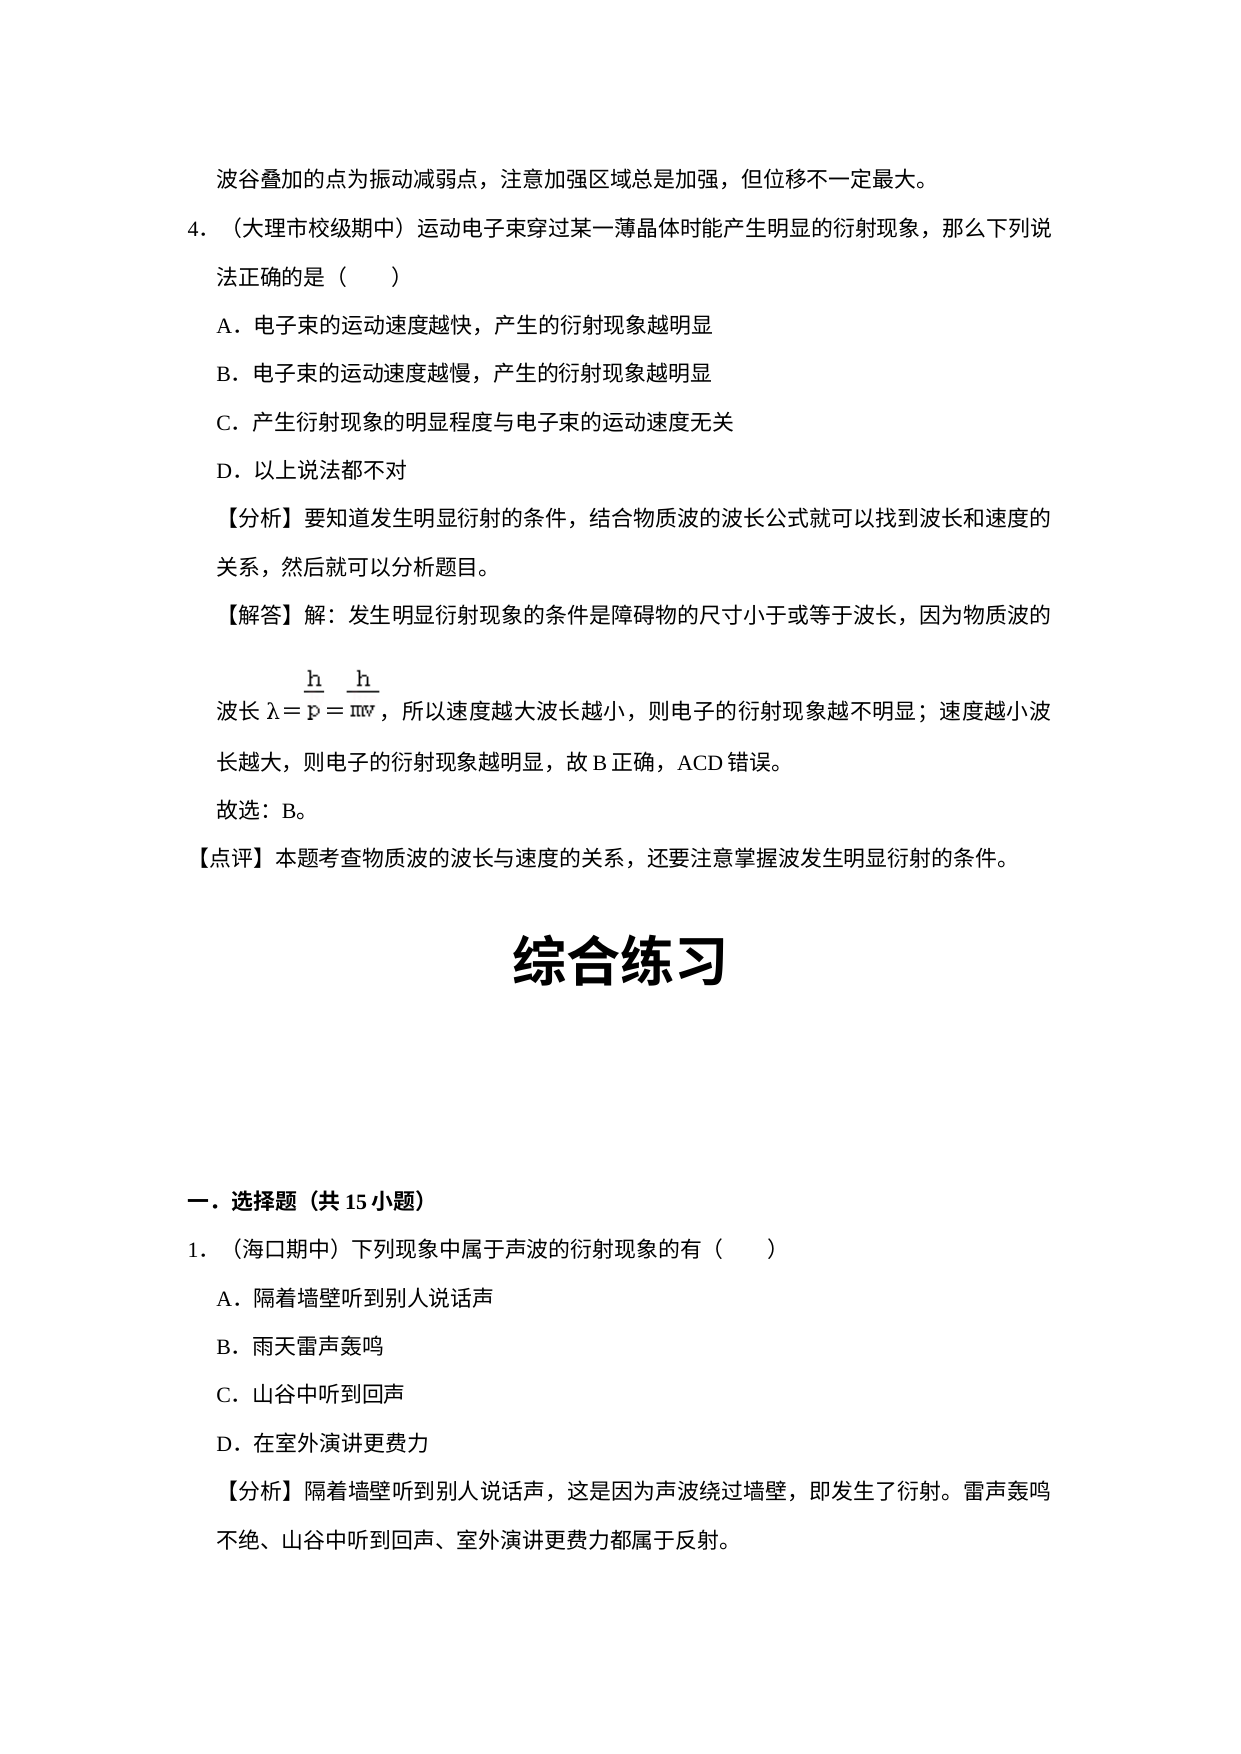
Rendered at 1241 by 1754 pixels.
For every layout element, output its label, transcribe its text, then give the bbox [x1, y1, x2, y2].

text 故选：B。 [216, 792, 1053, 825]
text 一．选择题（共15小题） [187, 1183, 1053, 1216]
text 【分析】隔着墙壁听到别人说话声，这是因为声波绕过墙壁，即发生了衍射。雷声轰鸣不绝、山谷中听到回声、室外演讲更费力都属于反射。 [216, 1473, 1053, 1555]
picture [303, 664, 325, 720]
text A．隔着墙壁听到别人说话声 [187, 1280, 1053, 1313]
text 【分析】要知道发生明显衍射的条件，结合物质波的波长公式就可以找到波长和速度的关系，然后就可以分析题目。 [216, 501, 1053, 582]
text 1．（海口期中）下列现象中属于声波的衍射现象的有（ ） [187, 1232, 1053, 1264]
text A．电子束的运动速度越快，产生的衍射现象越明显 [187, 307, 1053, 340]
text B．雨天雷声轰鸣 [187, 1328, 1053, 1361]
text 【解答】解：发生明显衍射现象的条件是障碍物的尺寸小于或等于波长，因为物质波的波长λ＝＝，所以速度越大波长越小，则电子的衍射现象越不明显；速度越小波长越大，则电子的衍射现象越明显，故B正确，ACD错误。 [216, 598, 1053, 777]
text D．以上说法都不对 [187, 452, 1053, 485]
text 【点评】本题考查物质波的波长与速度的关系，还要注意掌握波发生明显衍射的条件。 [187, 841, 1053, 873]
subtitle 综合练习 [187, 909, 1053, 1006]
text D．在室外演讲更费力 [187, 1425, 1053, 1458]
picture [346, 664, 380, 720]
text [216, 162, 1053, 194]
text B．电子束的运动速度越慢，产生的衍射现象越明显 [187, 356, 1053, 388]
text C．山谷中听到回声 [187, 1377, 1053, 1409]
text 4．（大理市校级期中）运动电子束穿过某一薄晶体时能产生明显的衍射现象，那么下列说法正确的是（ ） [187, 210, 1053, 292]
text C．产生衍射现象的明显程度与电子束的运动速度无关 [187, 404, 1053, 437]
